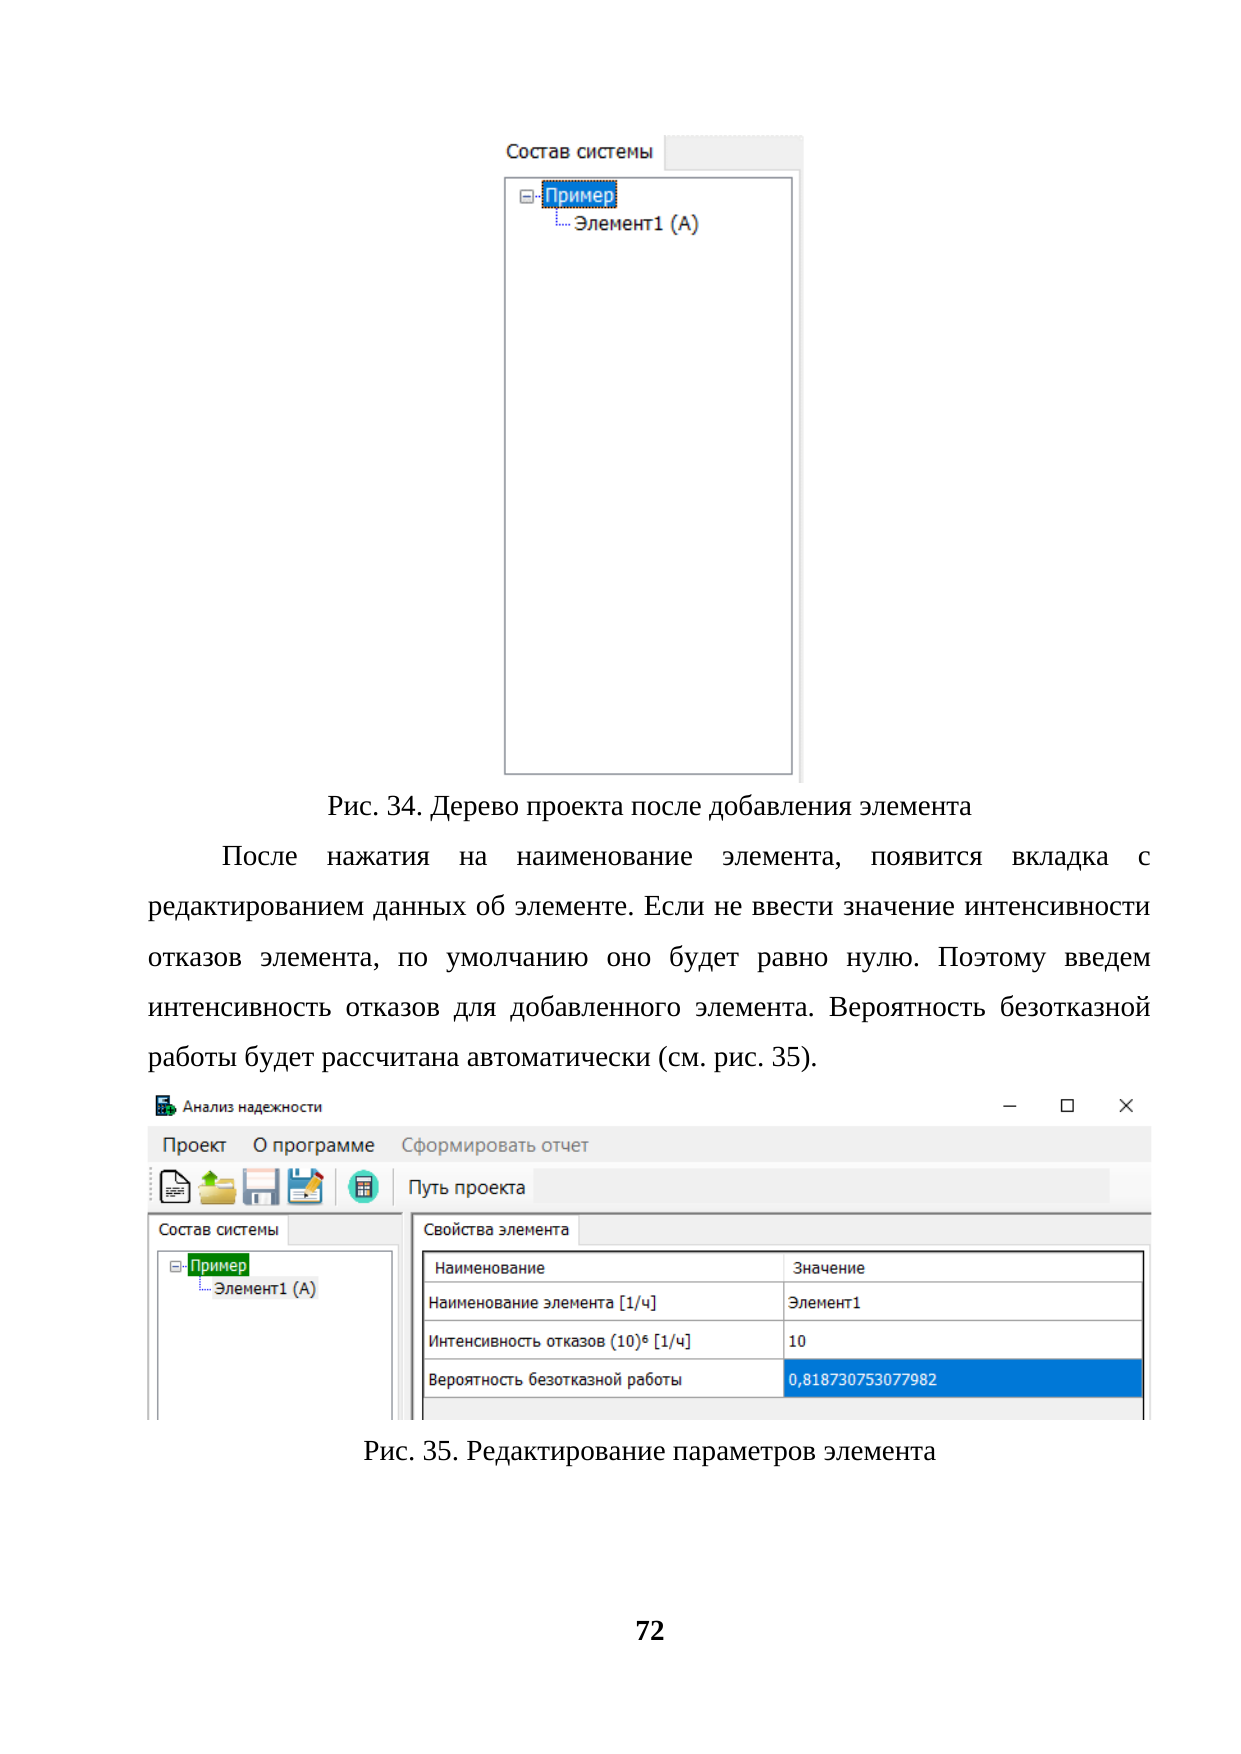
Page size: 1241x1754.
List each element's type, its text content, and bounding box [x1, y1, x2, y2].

text Рис. 34. Дерево проекта после добавления элемента [148, 788, 1152, 821]
text После нажатия на наименование элемента, появится вкладка с редактированием данных об элементе. Если не ввести значение интенсивности отказов элемента, по умолчанию оно будет равно нулю. Поэтому введем интенсивность отказов для добавленного элемента. Вероятность безотказной работы будет рассчитана автоматически (см. рис. 35). [148, 838, 1152, 1073]
text Рис. 35. Редактирование параметров элемента [148, 1433, 1152, 1467]
picture [147, 1089, 1152, 1420]
picture [495, 135, 804, 783]
